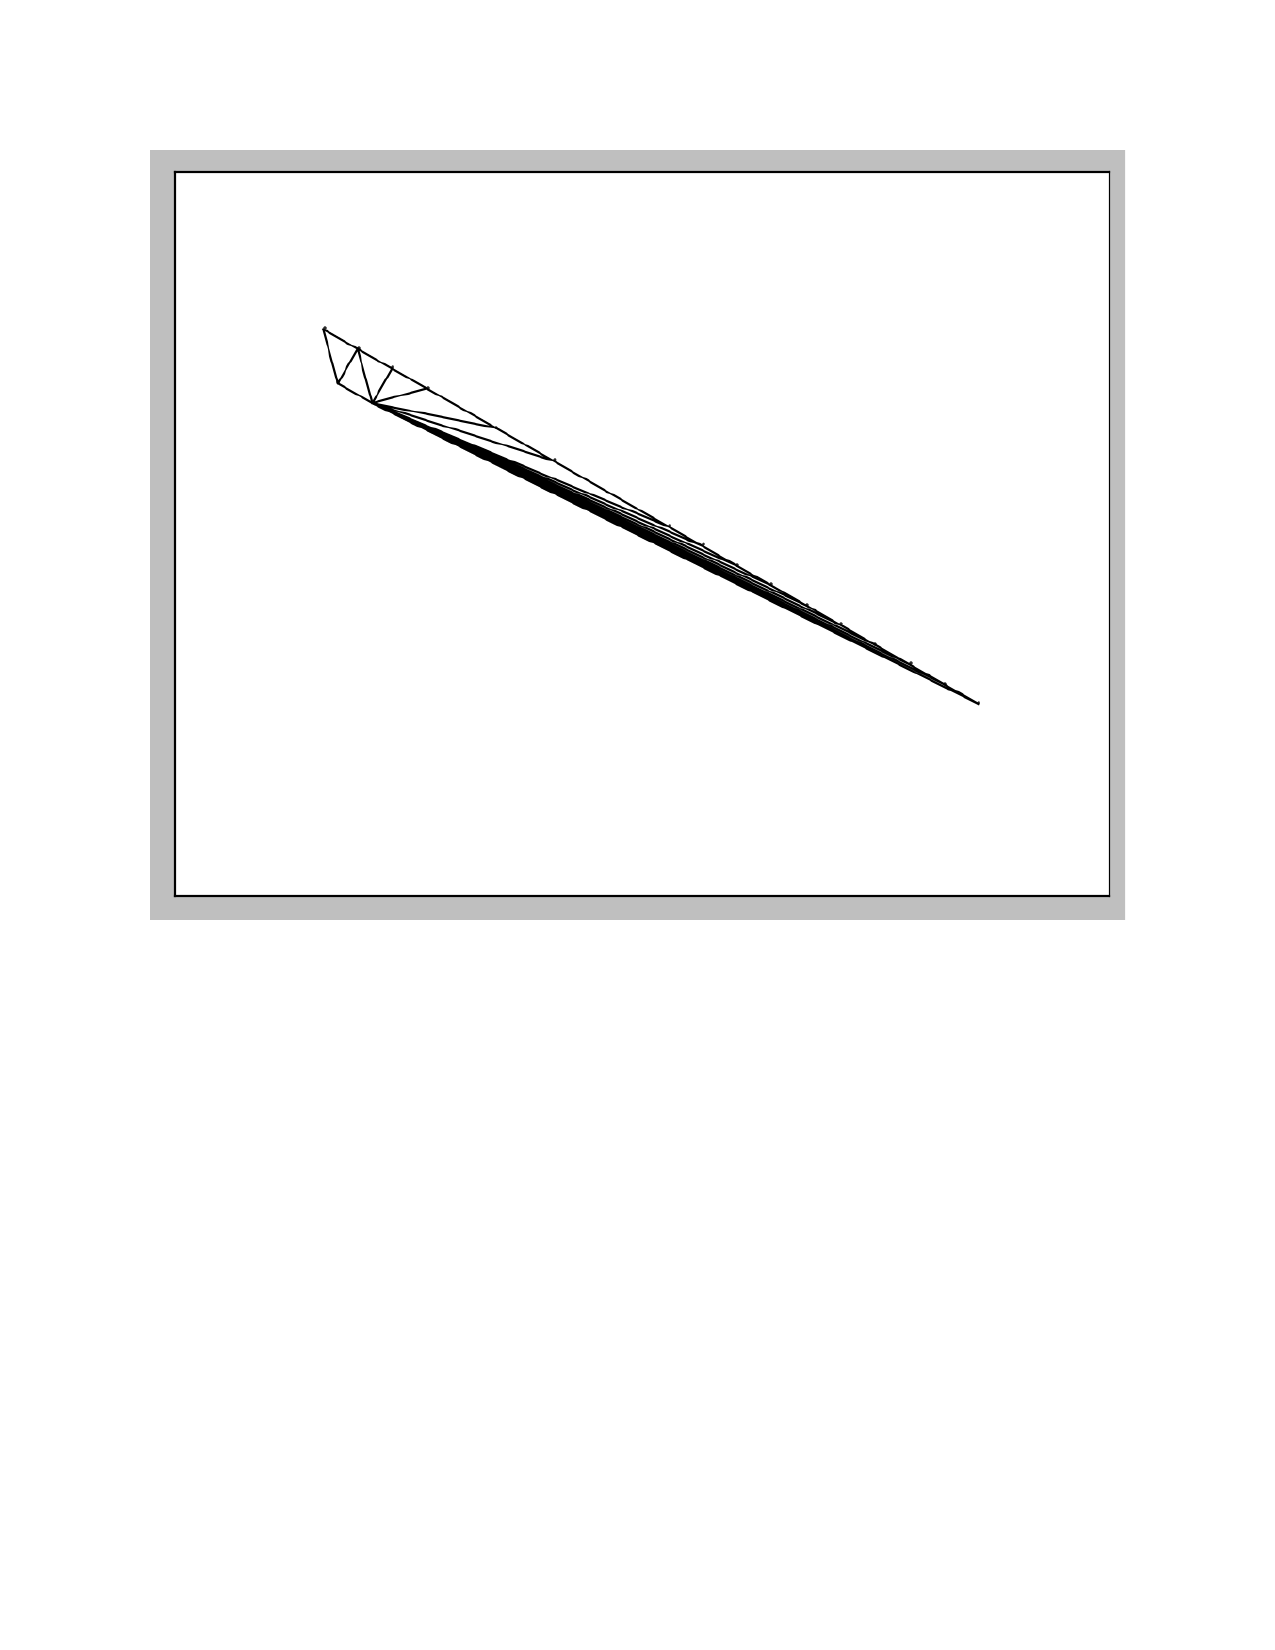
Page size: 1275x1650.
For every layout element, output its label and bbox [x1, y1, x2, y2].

picture [150, 150, 1125, 920]
